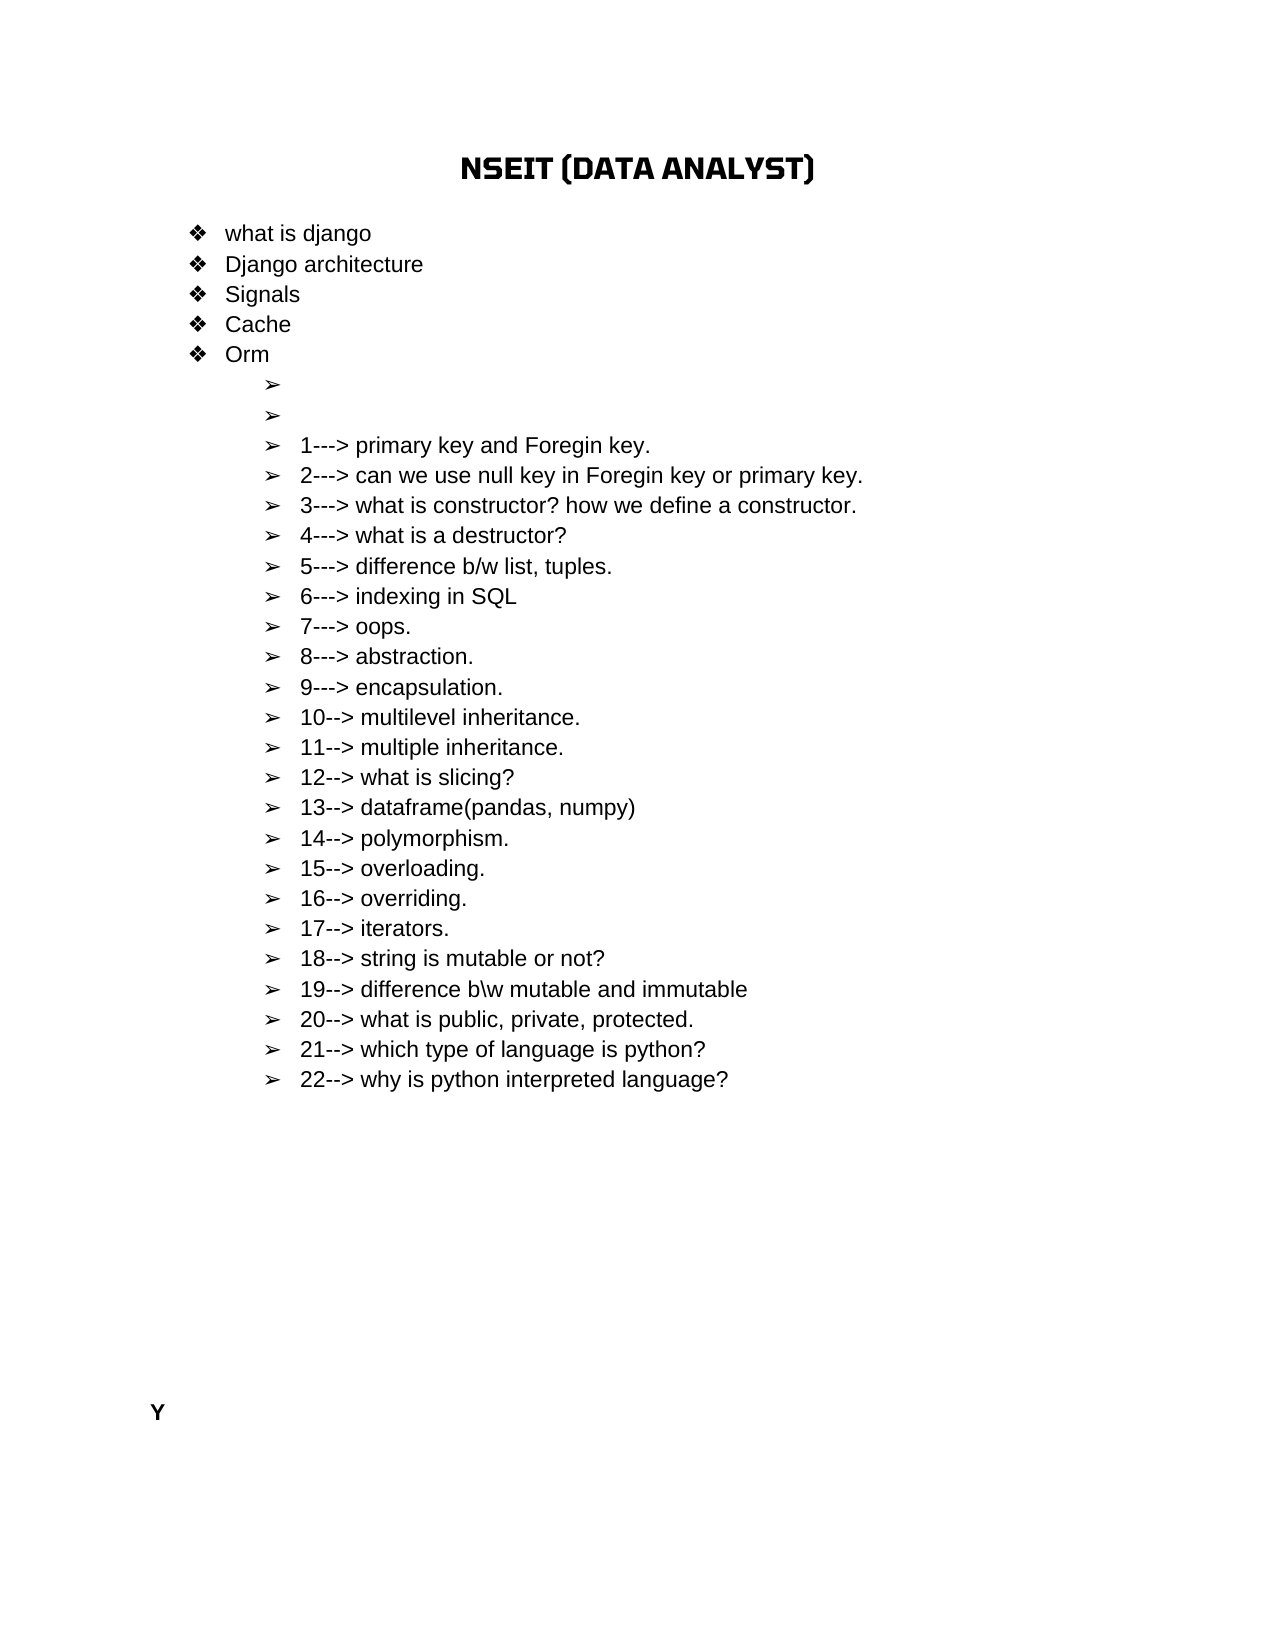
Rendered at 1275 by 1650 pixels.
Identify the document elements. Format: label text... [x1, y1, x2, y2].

list 14--> polymorphism. [262, 824, 1125, 851]
list what is django [187, 220, 1125, 247]
list 15--> overloading. [262, 855, 1125, 881]
list 3---> what is constructor? how we define a constructor. [262, 492, 1125, 519]
text Y [150, 1398, 1125, 1425]
list 11--> multiple inheritance. [262, 734, 1125, 760]
text NSEIT (DATA ANALYST) [150, 150, 1125, 185]
list 21--> which type of language is python? [262, 1036, 1125, 1062]
list 17--> iterators. [262, 915, 1125, 942]
list 2---> can we use null key in Foregin key or primary key. [262, 462, 1125, 488]
list 8---> abstraction. [262, 643, 1125, 670]
list 9---> encapsulation. [262, 673, 1125, 700]
list 7---> oops. [262, 613, 1125, 639]
list 16--> overriding. [262, 885, 1125, 911]
list 1---> primary key and Foregin key. [262, 432, 1125, 458]
list Cache [187, 311, 1125, 337]
list Django architecture [187, 251, 1125, 277]
list Orm [187, 341, 1125, 368]
list 10--> multilevel inheritance. [262, 704, 1125, 730]
list Signals [187, 281, 1125, 307]
list 13--> dataframe(pandas, numpy) [262, 794, 1125, 821]
list 5---> difference b/w list, tuples. [262, 553, 1125, 579]
list 6---> indexing in SQL [262, 583, 1125, 609]
list 19--> difference b\w mutable and immutable [262, 976, 1125, 1002]
list 18--> string is mutable or not? [262, 945, 1125, 972]
list 20--> what is public, private, protected. [262, 1006, 1125, 1032]
list 4---> what is a destructor? [262, 522, 1125, 549]
list 22--> why is python interpreted language? [262, 1066, 1125, 1093]
list 12--> what is slicing? [262, 764, 1125, 791]
